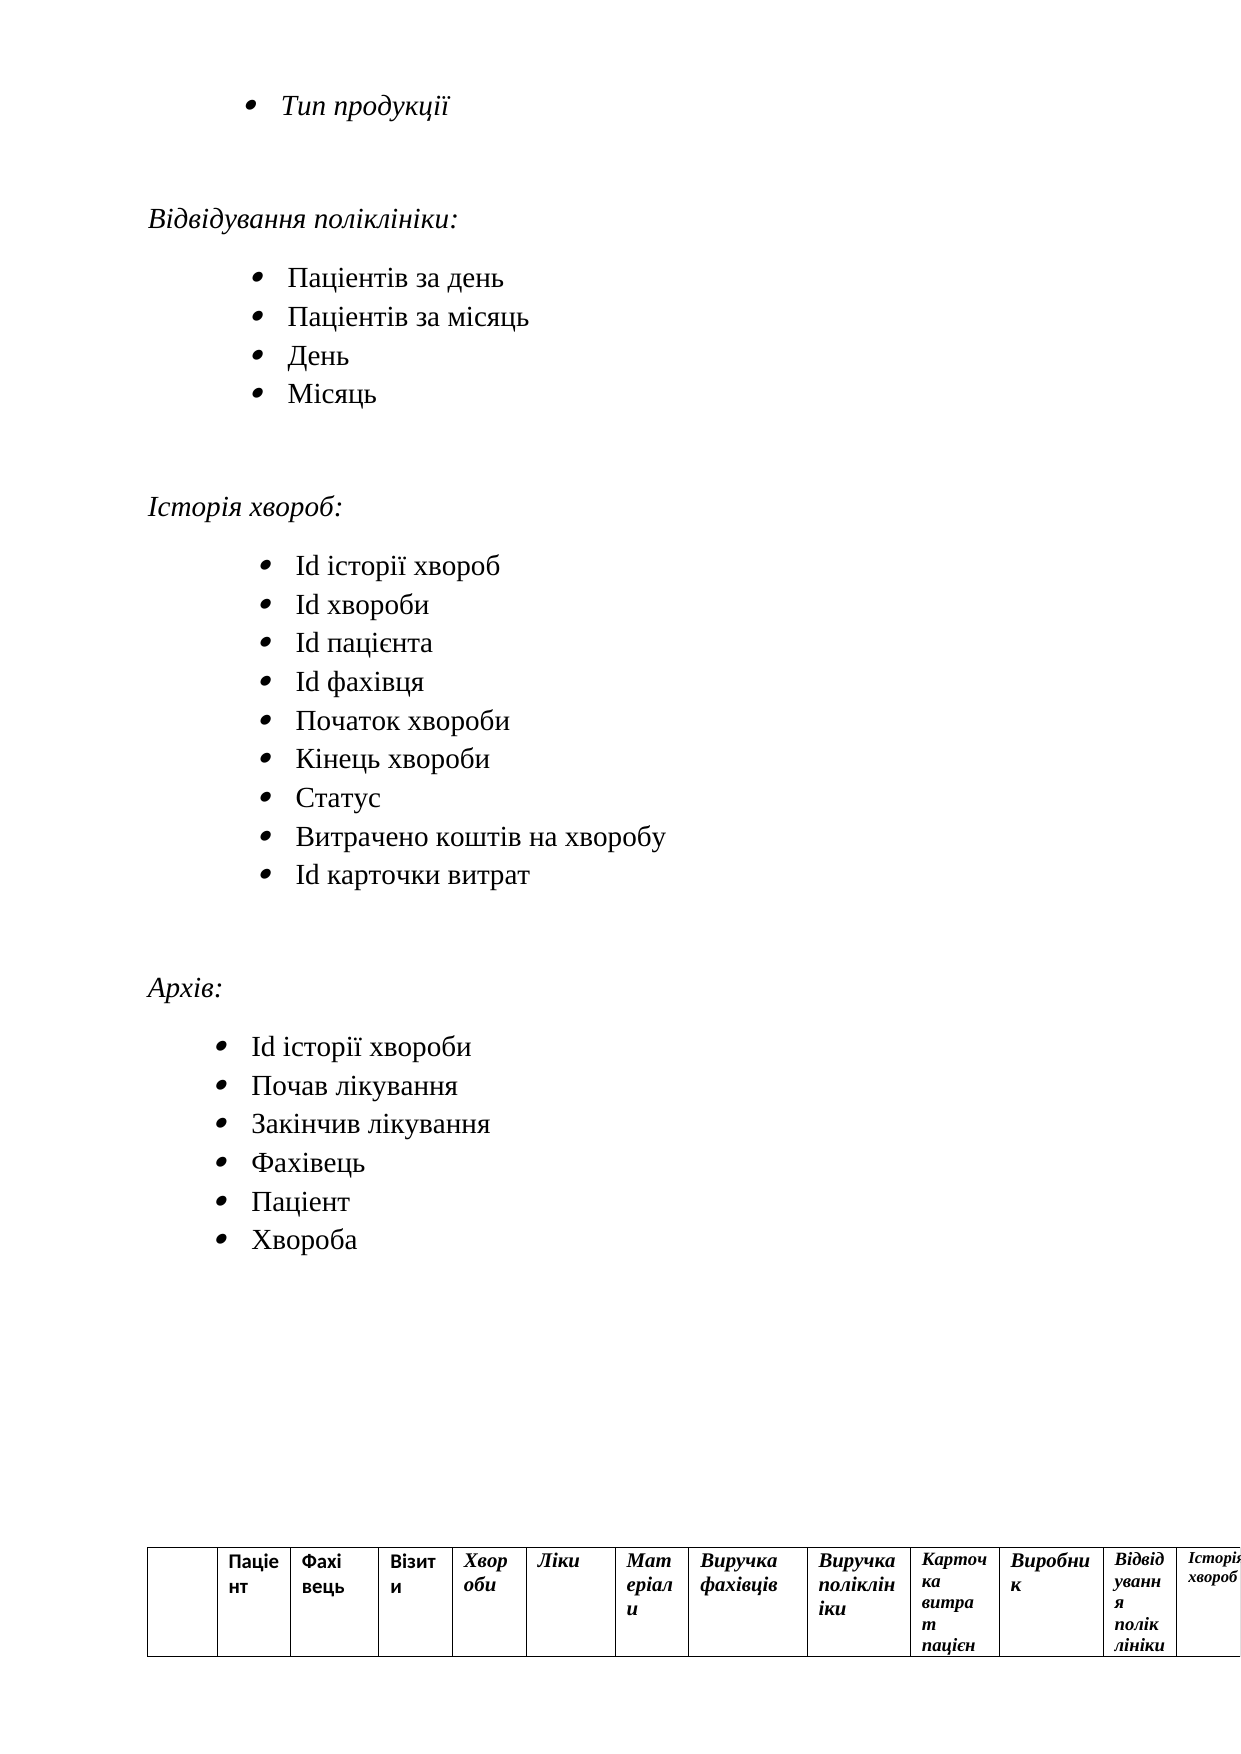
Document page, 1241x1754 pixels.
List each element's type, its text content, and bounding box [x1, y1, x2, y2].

list Id фахівця [258, 664, 1152, 698]
table_header Візити [379, 1548, 452, 1656]
table_header Фахі вець [291, 1548, 378, 1656]
list Витрачено коштів на хворобу [258, 819, 1152, 852]
list Id хвороби [258, 587, 1152, 621]
list Фахівець [213, 1145, 1152, 1179]
text Архів: [148, 970, 1152, 1003]
list Id пацієнта [258, 626, 1152, 659]
list Місяць [250, 376, 1152, 410]
list Тип продукції [243, 88, 1152, 122]
table_header Ліки [527, 1548, 615, 1656]
list Id історії хвороби [213, 1029, 1152, 1063]
table_header Паціент [218, 1548, 290, 1656]
list Закінчив лікування [213, 1107, 1152, 1140]
table_header Матеріали [616, 1548, 688, 1656]
list День [250, 338, 1152, 371]
list Паціентів за день [250, 260, 1152, 294]
table_header Історія хвороб [1177, 1548, 1240, 1656]
table_header [148, 1548, 217, 1656]
list Почав лікування [213, 1068, 1152, 1102]
table_header Виручка поліклініки [808, 1548, 910, 1656]
table_header Виробник [1000, 1548, 1103, 1656]
text Історія хвороб: [148, 489, 1152, 522]
list Кінець хвороби [258, 741, 1152, 775]
table_header Виручка фахівців [689, 1548, 807, 1656]
list Id історії хвороб [258, 548, 1152, 582]
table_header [911, 1548, 999, 1656]
list Хвороба [213, 1222, 1152, 1256]
text Відвідування поліклініки: [148, 201, 1152, 234]
table_header Хвороби [453, 1548, 526, 1656]
list Id карточки витрат [258, 857, 1152, 891]
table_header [1104, 1548, 1176, 1656]
list Початок хвороби [258, 703, 1152, 736]
list Паціент [213, 1184, 1152, 1217]
list Паціентів за місяць [250, 299, 1152, 333]
list Статус [258, 780, 1152, 814]
